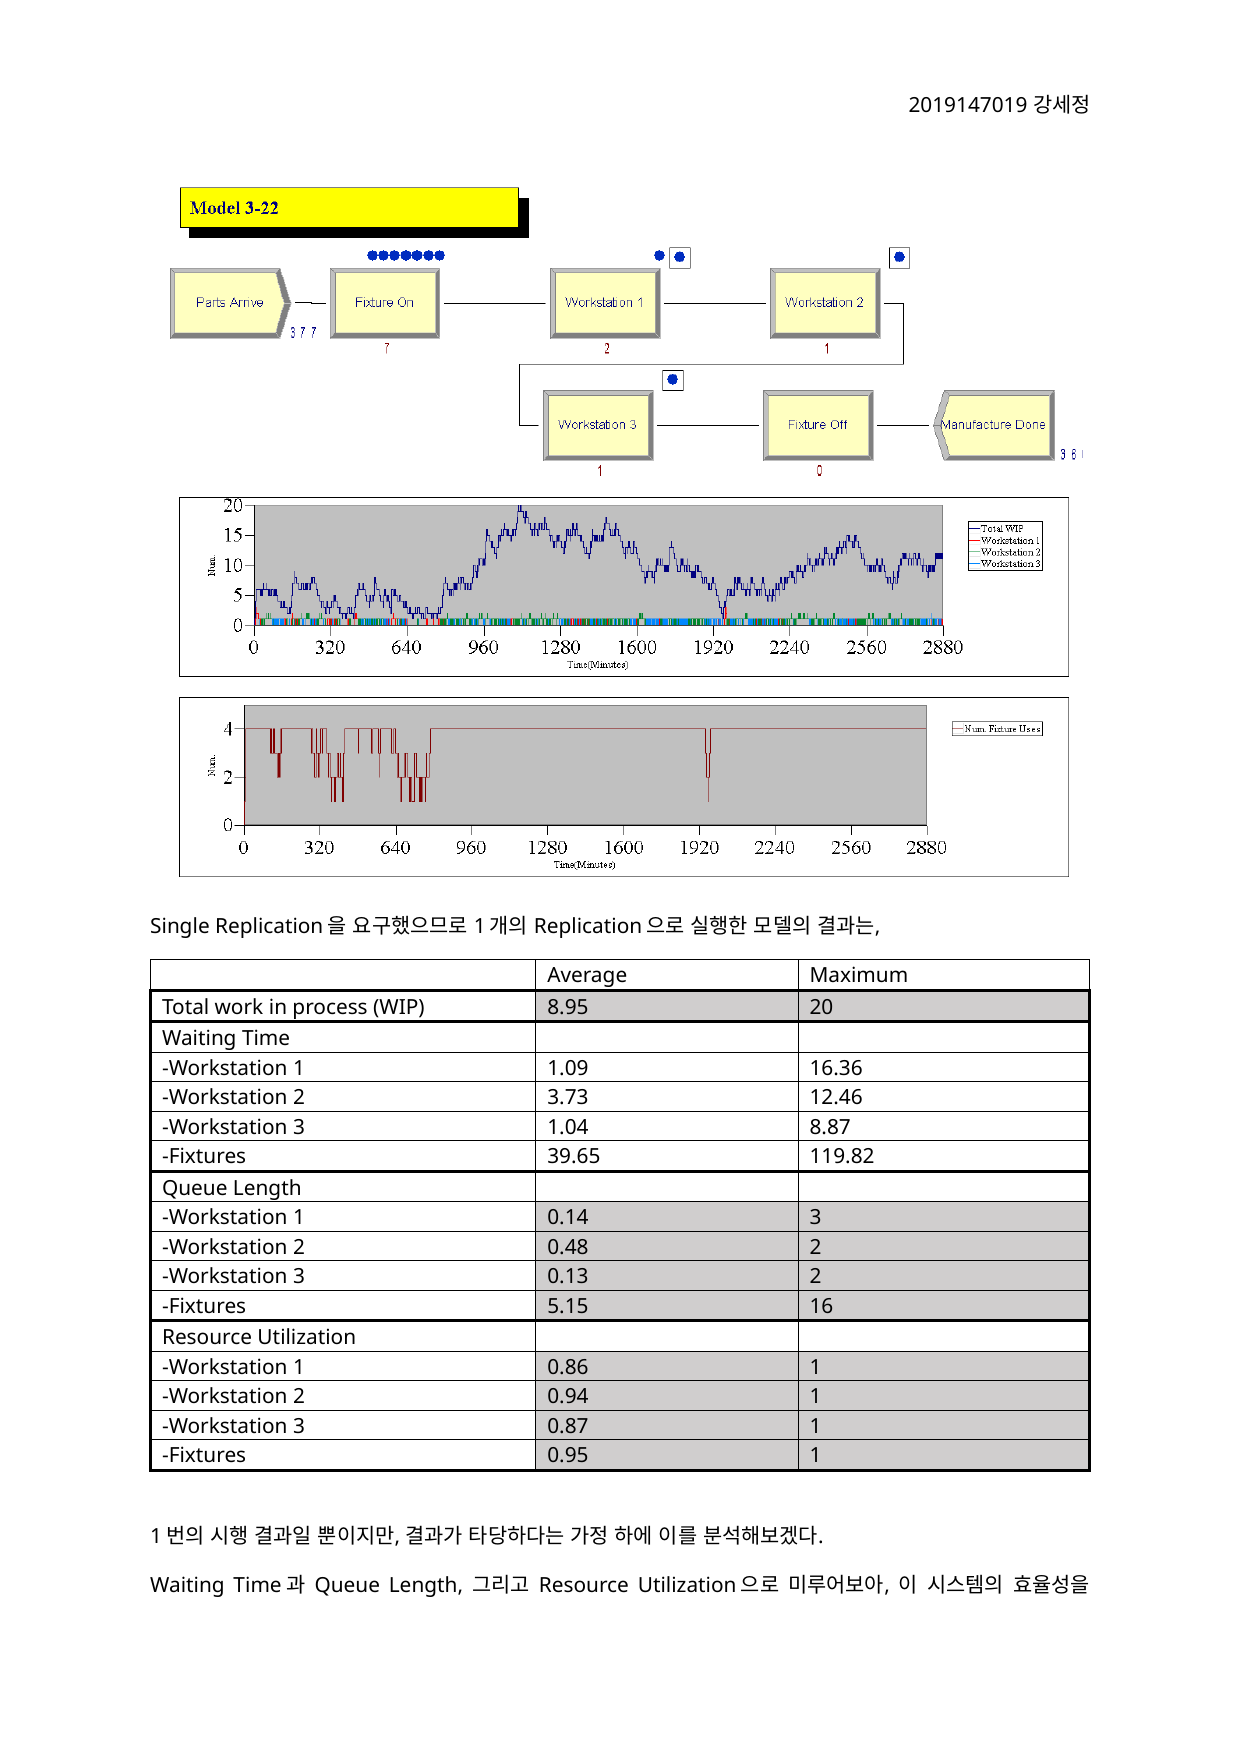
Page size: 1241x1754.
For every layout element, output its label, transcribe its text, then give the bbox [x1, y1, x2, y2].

table_cell [799, 1173, 1088, 1201]
table_cell 1 [799, 1381, 1088, 1410]
table_cell 2 [799, 1232, 1088, 1260]
table_cell 5.15 [536, 1291, 798, 1319]
table_cell -Fixtures [152, 1291, 535, 1319]
table_cell 0.48 [536, 1232, 798, 1260]
table_cell -Workstation 3 [152, 1112, 535, 1140]
table_cell 1 [799, 1352, 1088, 1380]
text Single Replication을 요구했으므로 1개의 Replication으로 실행한 모델의 결과는, [150, 910, 1090, 940]
table_cell 16 [799, 1291, 1088, 1319]
table_cell Total work in process (WIP) [152, 992, 535, 1020]
table_cell 16.36 [799, 1053, 1088, 1081]
table_cell -Workstation 3 [152, 1411, 535, 1439]
table_cell 3.73 [536, 1082, 798, 1111]
table_cell 1 [799, 1411, 1088, 1439]
table_cell -Workstation 1 [152, 1202, 535, 1231]
table_cell -Fixtures [152, 1440, 535, 1469]
table_cell 119.82 [799, 1141, 1088, 1170]
table_cell [799, 1023, 1088, 1052]
table_cell -Workstation 2 [152, 1232, 535, 1260]
table_cell -Workstation 2 [152, 1381, 535, 1410]
table_cell 8.87 [799, 1112, 1088, 1140]
table_cell 0.95 [536, 1440, 798, 1469]
table_cell 3 [799, 1202, 1088, 1231]
table_cell [536, 1023, 798, 1052]
table_header Average [536, 960, 798, 989]
table_cell 0.86 [536, 1352, 798, 1380]
table_cell 2 [799, 1261, 1088, 1290]
table_cell [536, 1173, 798, 1201]
table_cell -Workstation 3 [152, 1261, 535, 1290]
table_cell [799, 1322, 1088, 1351]
table_cell -Workstation 2 [152, 1082, 535, 1111]
table_cell Queue Length [152, 1173, 535, 1201]
table_header Maximum [799, 960, 1089, 989]
table_cell 39.65 [536, 1141, 798, 1170]
picture [150, 177, 1083, 891]
table_cell Resource Utilization [152, 1322, 535, 1351]
table_cell 1 [799, 1440, 1088, 1469]
table_cell -Workstation 1 [152, 1053, 535, 1081]
table_cell 1.04 [536, 1112, 798, 1140]
table_cell -Workstation 1 [152, 1352, 535, 1380]
table_cell -Fixtures [152, 1141, 535, 1170]
table_cell 0.87 [536, 1411, 798, 1439]
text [150, 1568, 1090, 1599]
table_cell 0.13 [536, 1261, 798, 1290]
table_cell [536, 1322, 798, 1351]
table_cell 8.95 [536, 992, 798, 1020]
table_cell 0.14 [536, 1202, 798, 1231]
table_cell 20 [799, 992, 1088, 1020]
table_cell 12.46 [799, 1082, 1088, 1111]
table_cell 1.09 [536, 1053, 798, 1081]
table_cell Waiting Time [152, 1023, 535, 1052]
table_header [151, 960, 535, 989]
table_cell 0.94 [536, 1381, 798, 1410]
text 1번의 시행 결과일 뿐이지만, 결과가 타당하다는 가정 하에 이를 분석해보겠다. [150, 1519, 1090, 1549]
